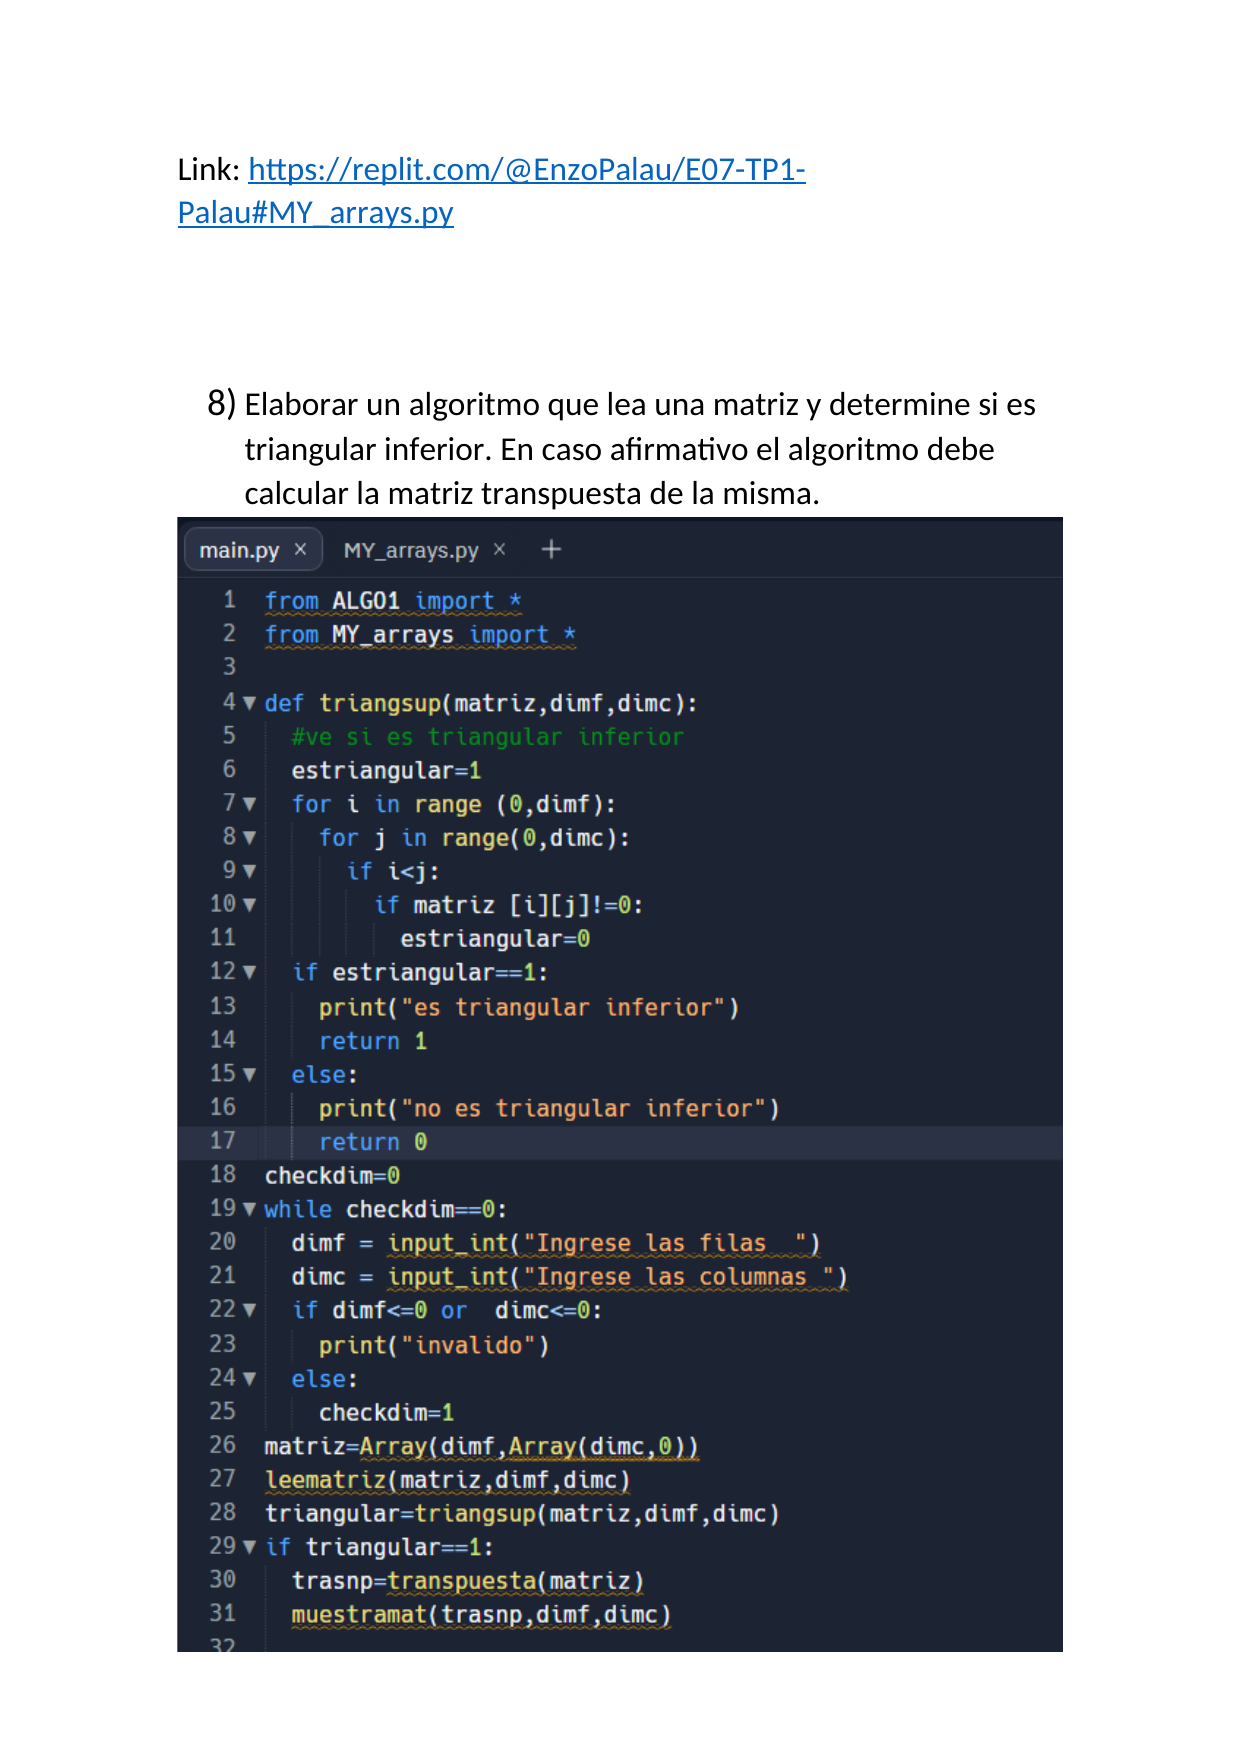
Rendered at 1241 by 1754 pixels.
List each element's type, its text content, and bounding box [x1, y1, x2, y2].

text Link: https://replit.com/@EnzoPalau/E07-TP1-Palau#MY_arrays.py [177, 148, 1063, 232]
picture [177, 517, 1063, 1652]
list Elaborar un algoritmo que lea una matriz y determine si es triangular inferior. En caso afirmativo el algoritmo debe calcular la matriz transpuesta de la misma. [207, 379, 1063, 513]
